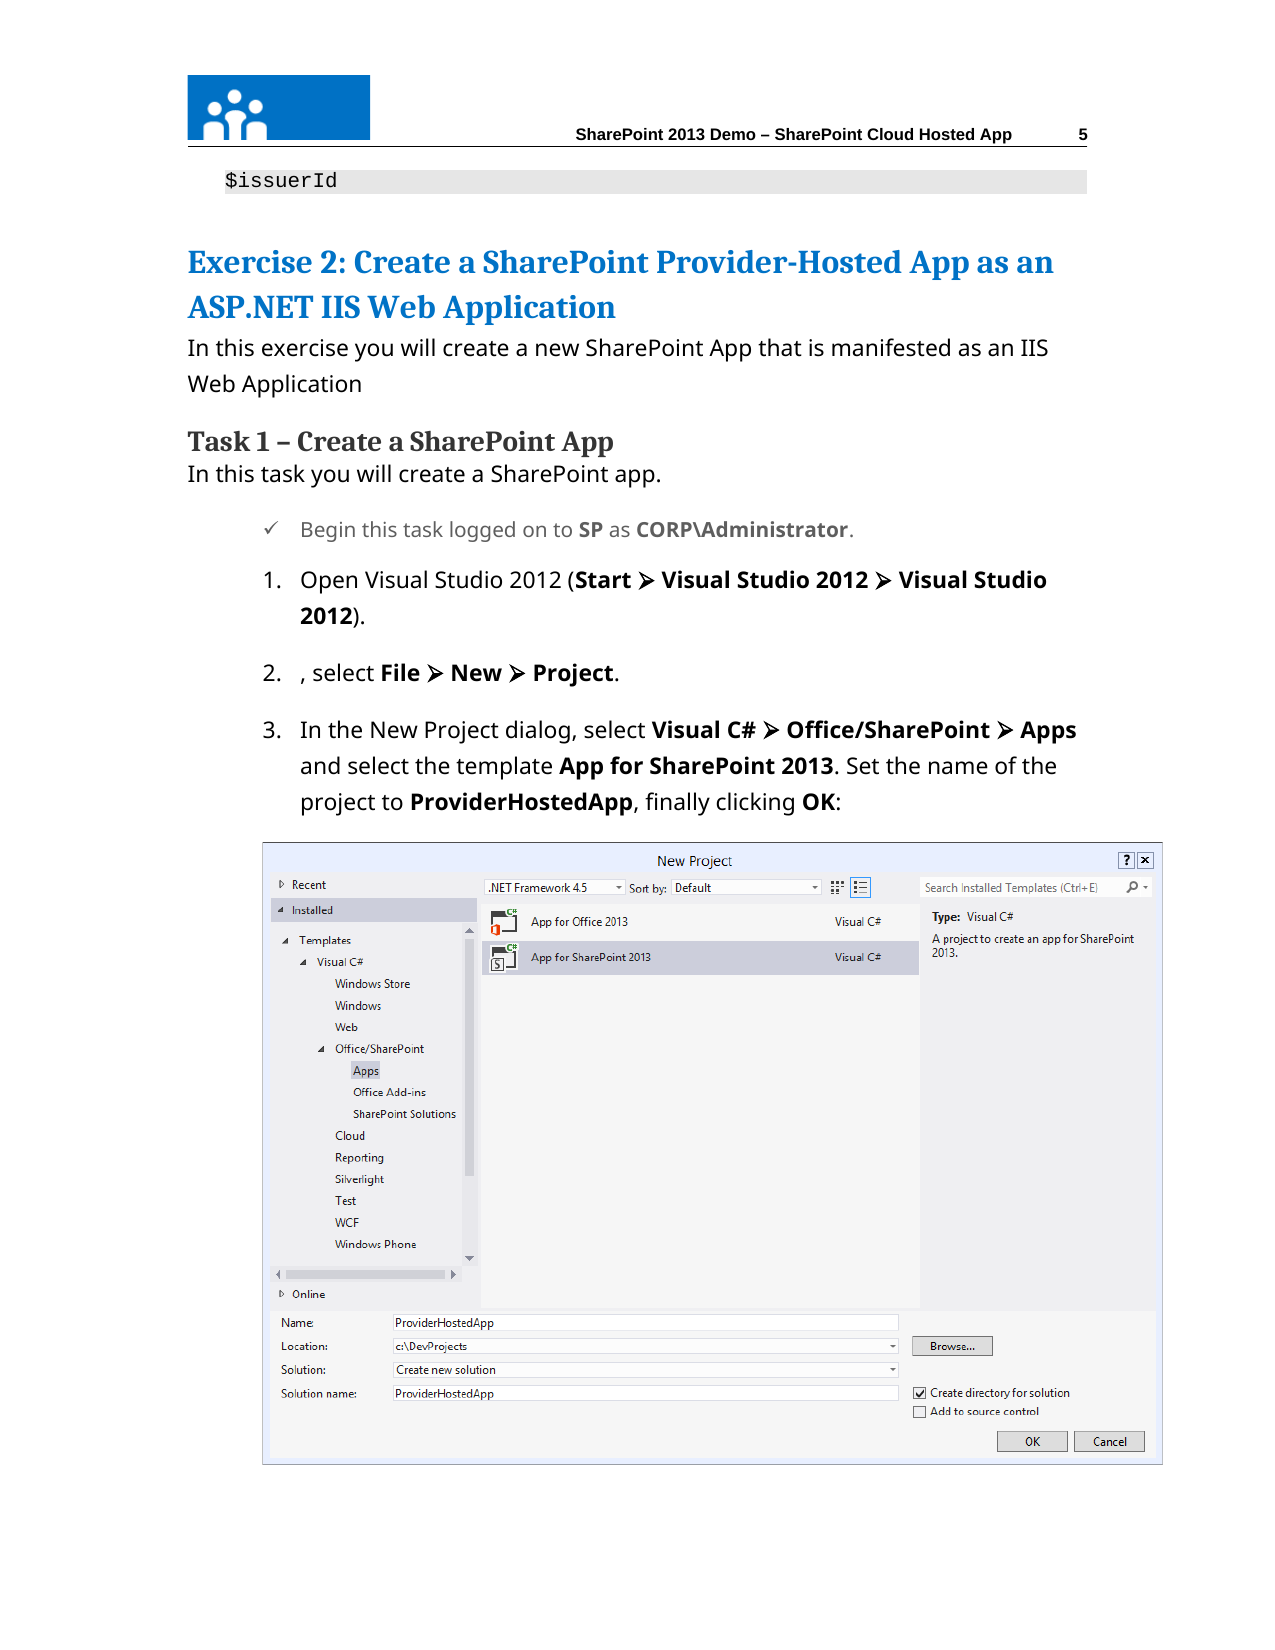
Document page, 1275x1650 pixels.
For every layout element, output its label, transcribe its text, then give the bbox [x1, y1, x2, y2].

picture [187, 75, 371, 140]
list In the New Project dialog, select Visual C# Office/SharePoint Apps and select the template App for SharePoint 2013. Set the name of the project to ProviderHostedApp, finally clicking OK: [262, 714, 1087, 817]
list , select File New Project. [262, 657, 1087, 688]
subtitle Task 1 – Create a SharePoint App [187, 425, 1087, 458]
text In this exercise you will create a new SharePoint App that is manifested as an IIS Web Application [187, 332, 1087, 399]
list Open Visual Studio 2012 (Start Visual Studio 2012 Visual Studio 2012). [262, 564, 1087, 632]
text Begin this task logged on to SP as CORP\Administrator. [262, 515, 1087, 543]
subtitle Exercise 2: Create a SharePoint Provider-Hosted App as an ASP.NET IIS Web Application [187, 244, 1087, 326]
text $issuerId [225, 170, 1087, 194]
text In this task you will create a SharePoint app. [187, 458, 1087, 489]
